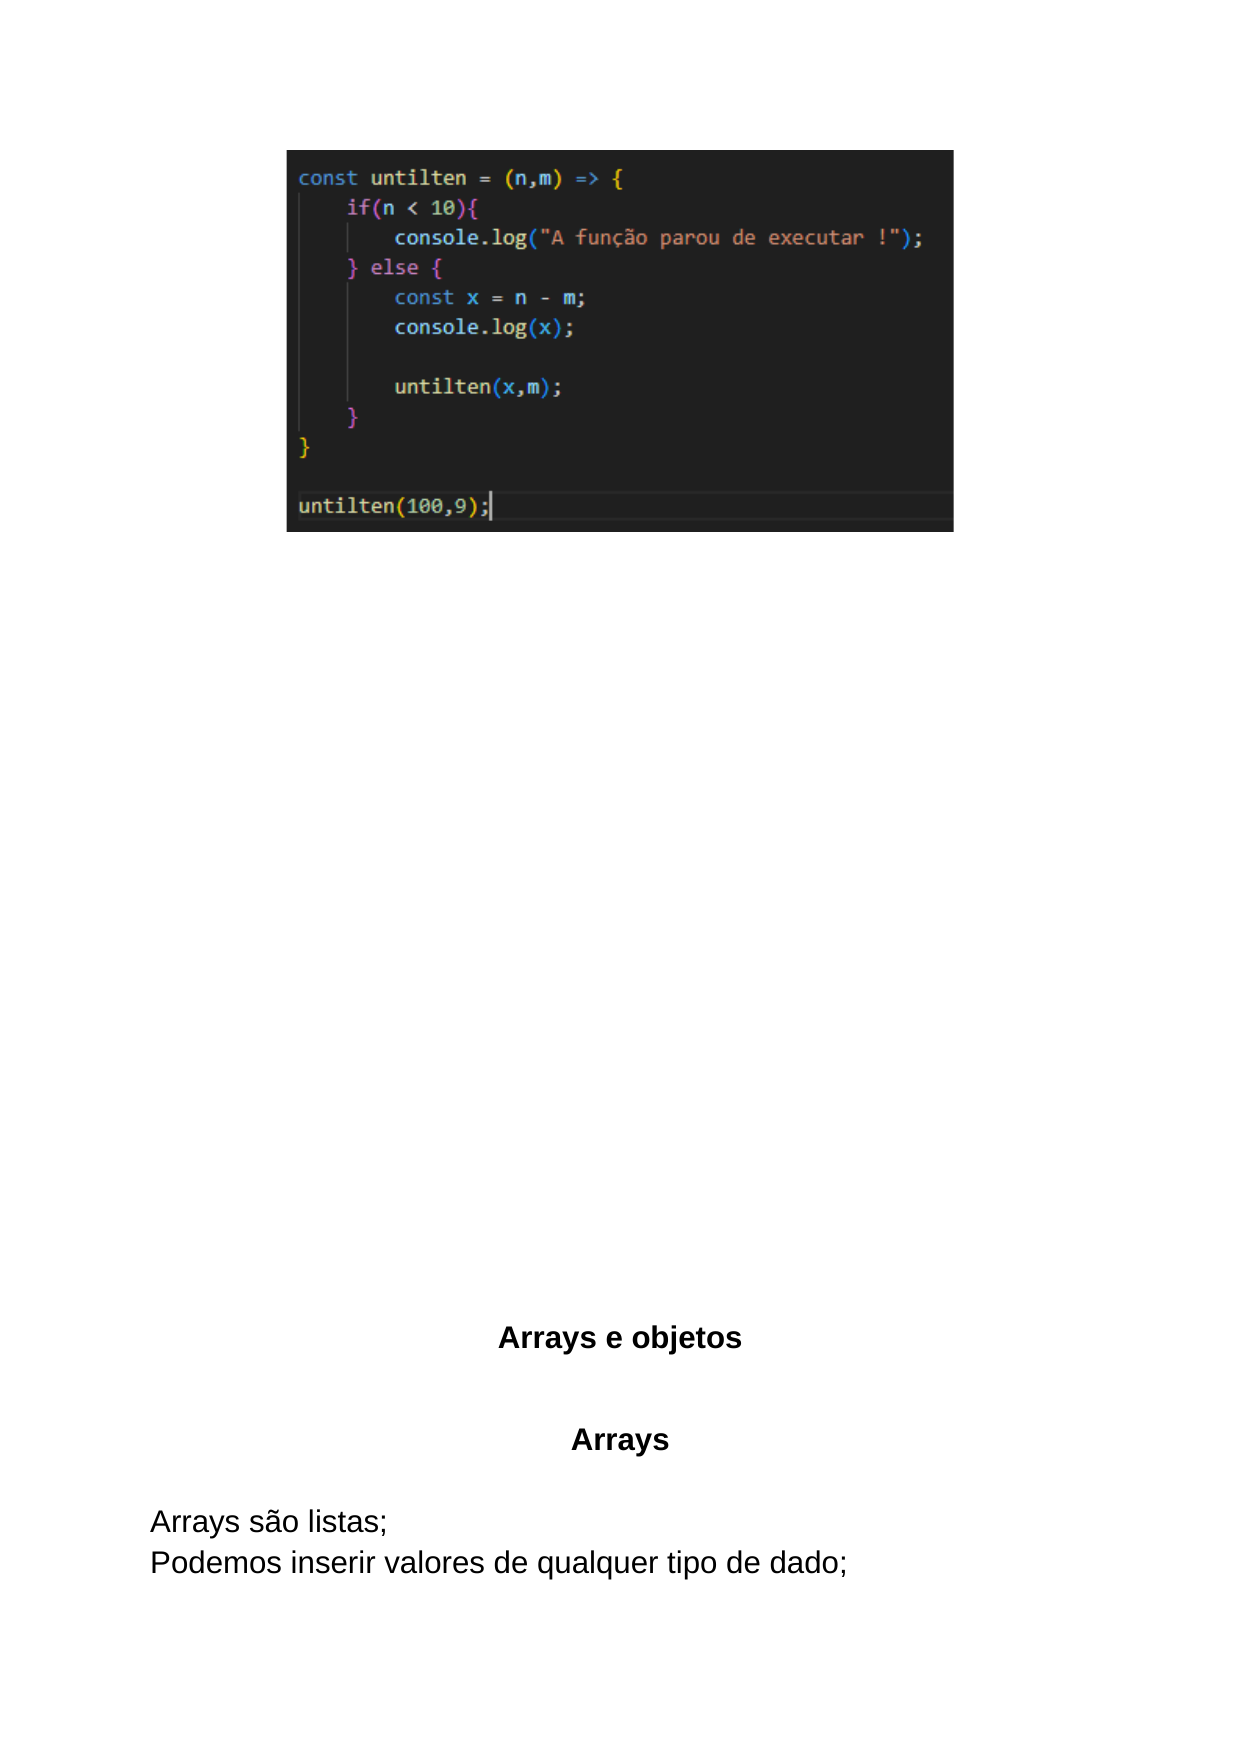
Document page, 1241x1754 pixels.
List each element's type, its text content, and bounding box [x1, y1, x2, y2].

text Podemos inserir valores de qualquer tipo de dado; [150, 1544, 1090, 1580]
subtitle Arrays [150, 1421, 1090, 1456]
picture [286, 150, 954, 532]
subtitle Arrays e objetos [150, 1319, 1090, 1355]
text Arrays são listas; [150, 1503, 1090, 1539]
